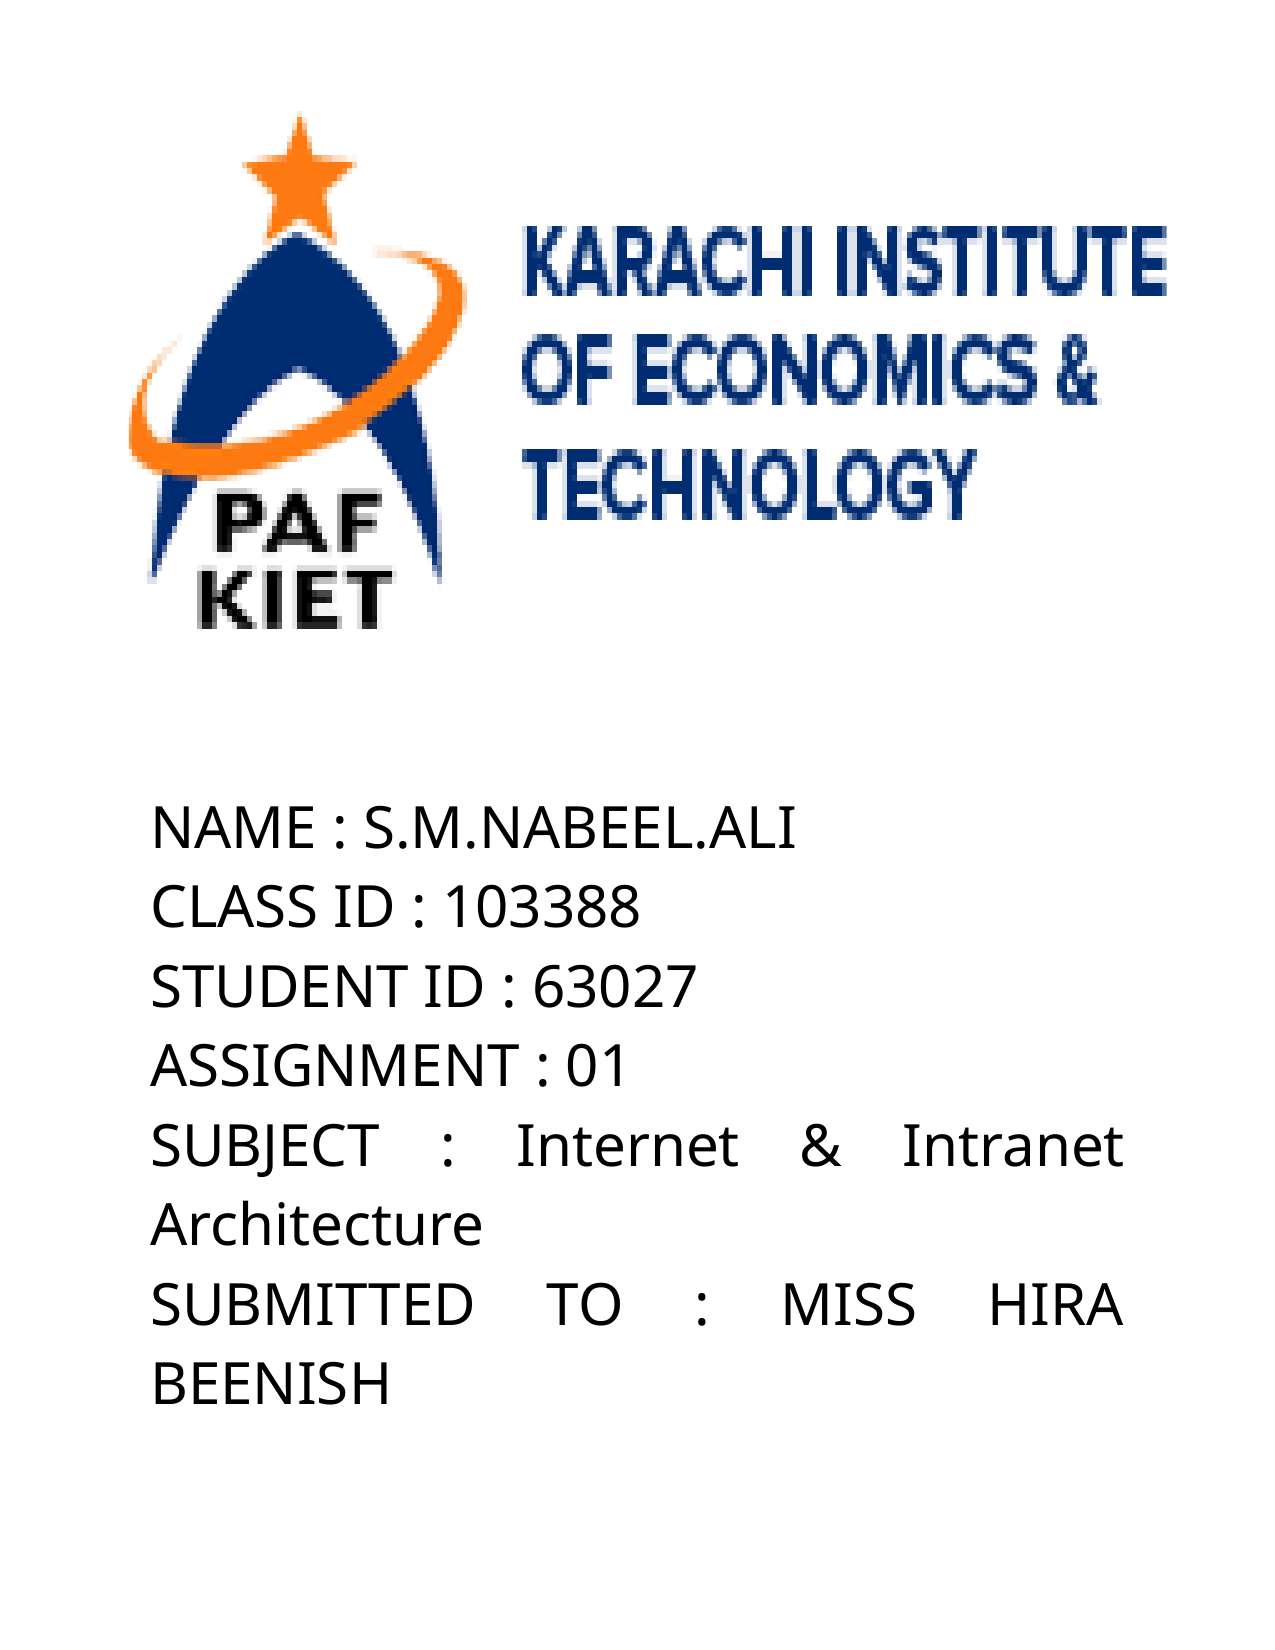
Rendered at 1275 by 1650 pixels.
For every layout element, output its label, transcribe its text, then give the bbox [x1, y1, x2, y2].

title CLASS ID : 103388 [150, 865, 1125, 945]
title NAME : S.M.NABEEL.ALI [150, 786, 1125, 865]
picture [128, 111, 1167, 629]
title SUBMITTED TO : MISS HIRA BEENISH [150, 1263, 1125, 1422]
title SUBJECT : Internet & Intranet Architecture [150, 1104, 1125, 1263]
title STUDENT ID : 63027 [150, 945, 1125, 1024]
title ASSIGNMENT : 01 [150, 1024, 1125, 1104]
